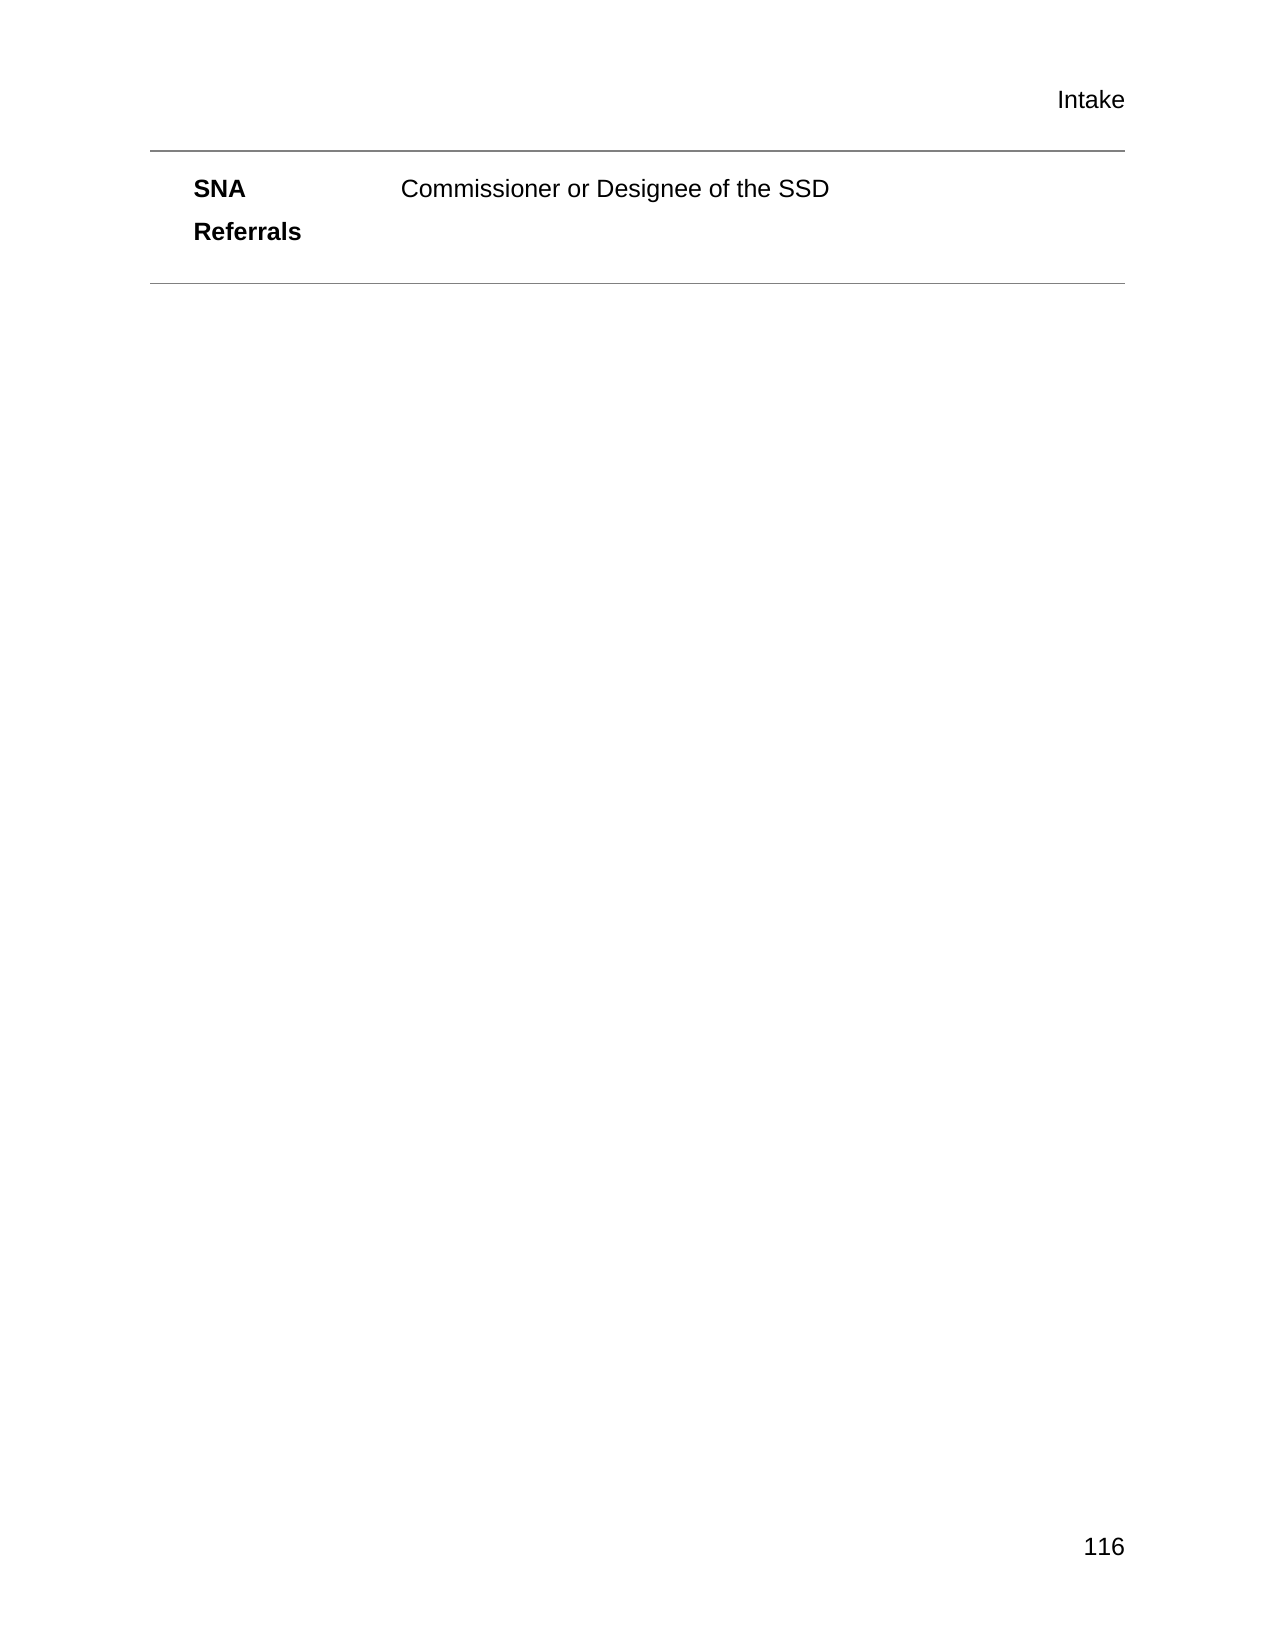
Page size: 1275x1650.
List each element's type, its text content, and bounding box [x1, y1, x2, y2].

table_cell Commissioner or Designee of the SSD [358, 152, 1125, 282]
table_cell SNA Referrals [150, 152, 357, 282]
